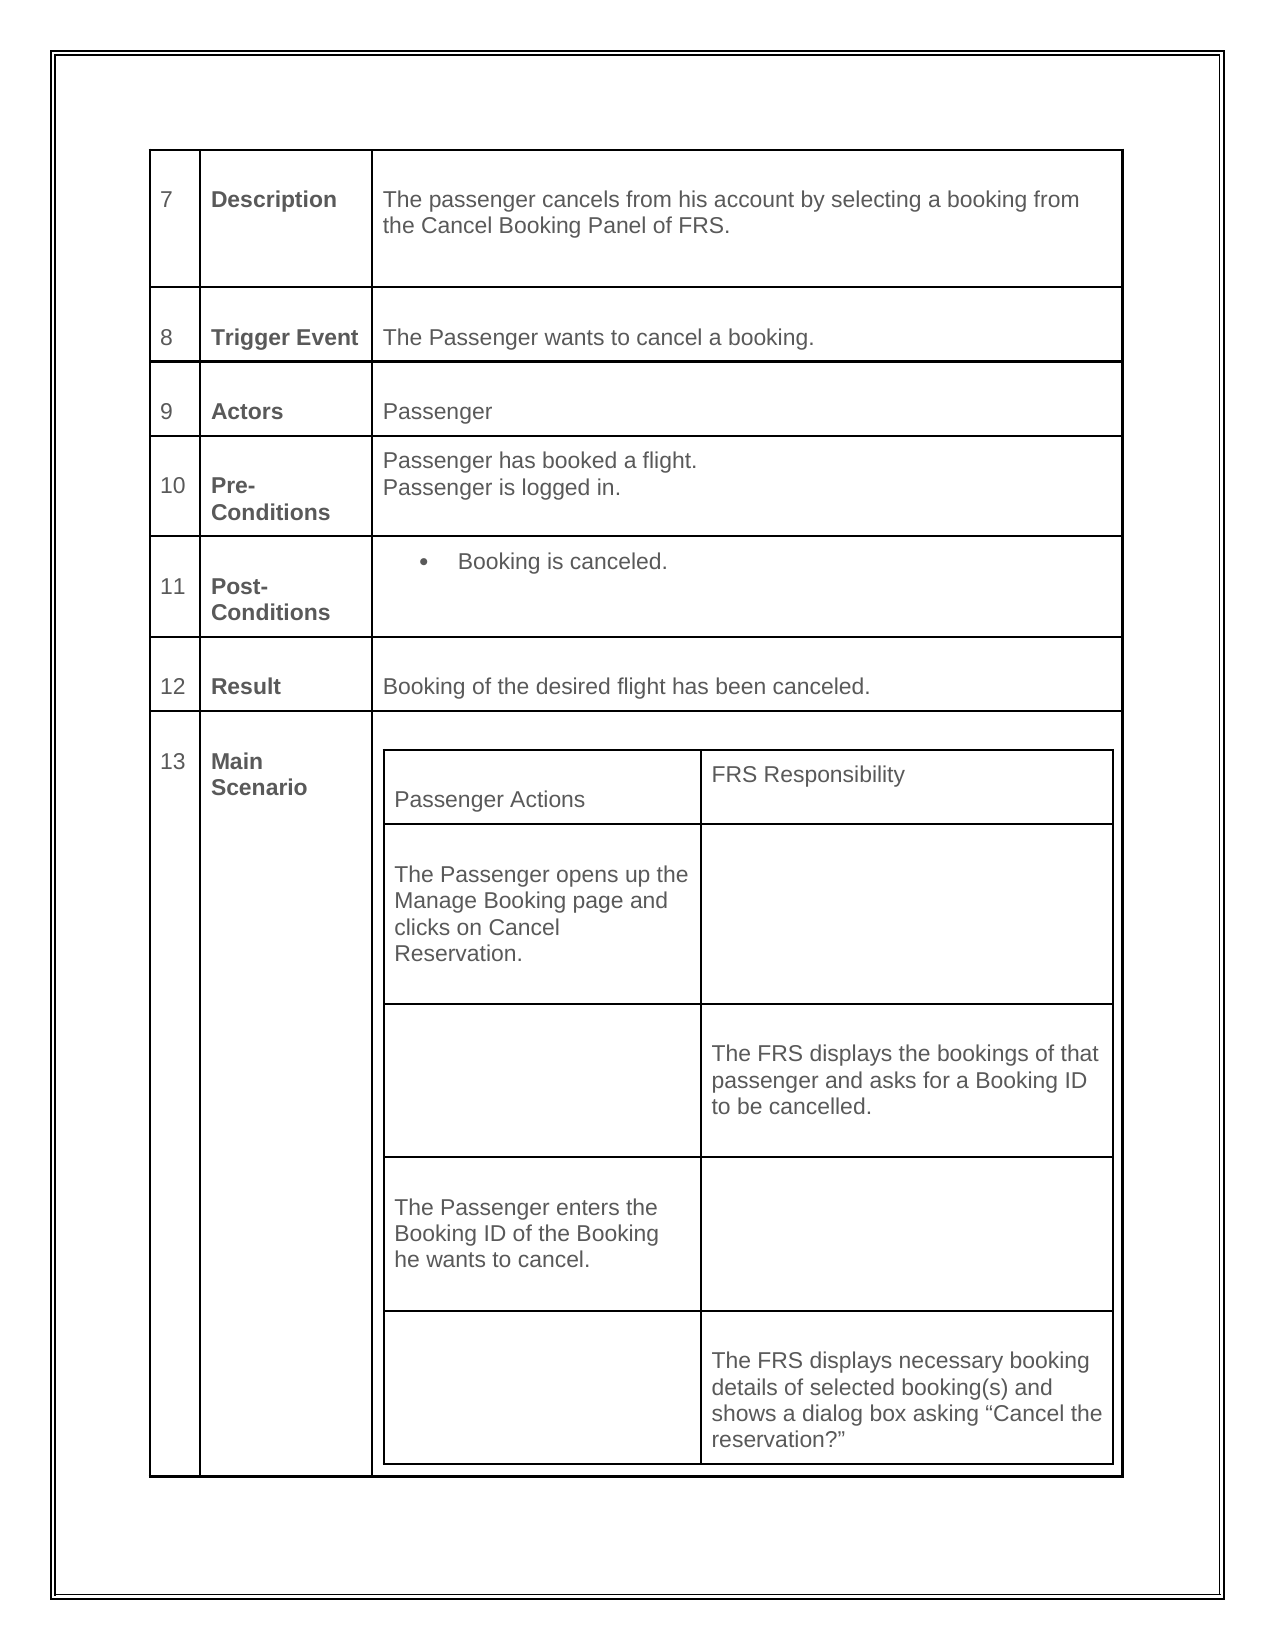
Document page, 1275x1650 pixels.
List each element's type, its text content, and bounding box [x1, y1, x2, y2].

table_cell 13 [151, 712, 199, 1475]
table_cell 12 [151, 638, 199, 710]
table_cell Passenger [373, 363, 1121, 434]
table_cell 10 [151, 437, 199, 535]
table_cell 11 [151, 537, 199, 636]
table_cell Booking of the desired flight has been canceled. [373, 638, 1121, 710]
table_cell Booking is canceled. [373, 537, 1121, 636]
table_cell 7 [151, 151, 199, 286]
table_cell 8 [151, 288, 199, 360]
table_cell Result [201, 638, 371, 710]
table_cell The Passenger wants to cancel a booking. [373, 288, 1121, 360]
table_cell 9 [151, 363, 199, 434]
table_cell Pre-Conditions [201, 437, 371, 535]
table_cell Description [201, 151, 371, 286]
table_cell Actors [201, 363, 371, 434]
table_cell Passenger has booked a flight. Passenger is logged in. [373, 437, 1121, 535]
table_cell The passenger cancels from his account by selecting a booking from the Cancel Booking Panel of FRS. [373, 151, 1121, 286]
table_cell Trigger Event [201, 288, 371, 360]
table_cell Post-Conditions [201, 537, 371, 636]
table_cell [373, 712, 1121, 1475]
table_cell Main Scenario [201, 712, 371, 1475]
